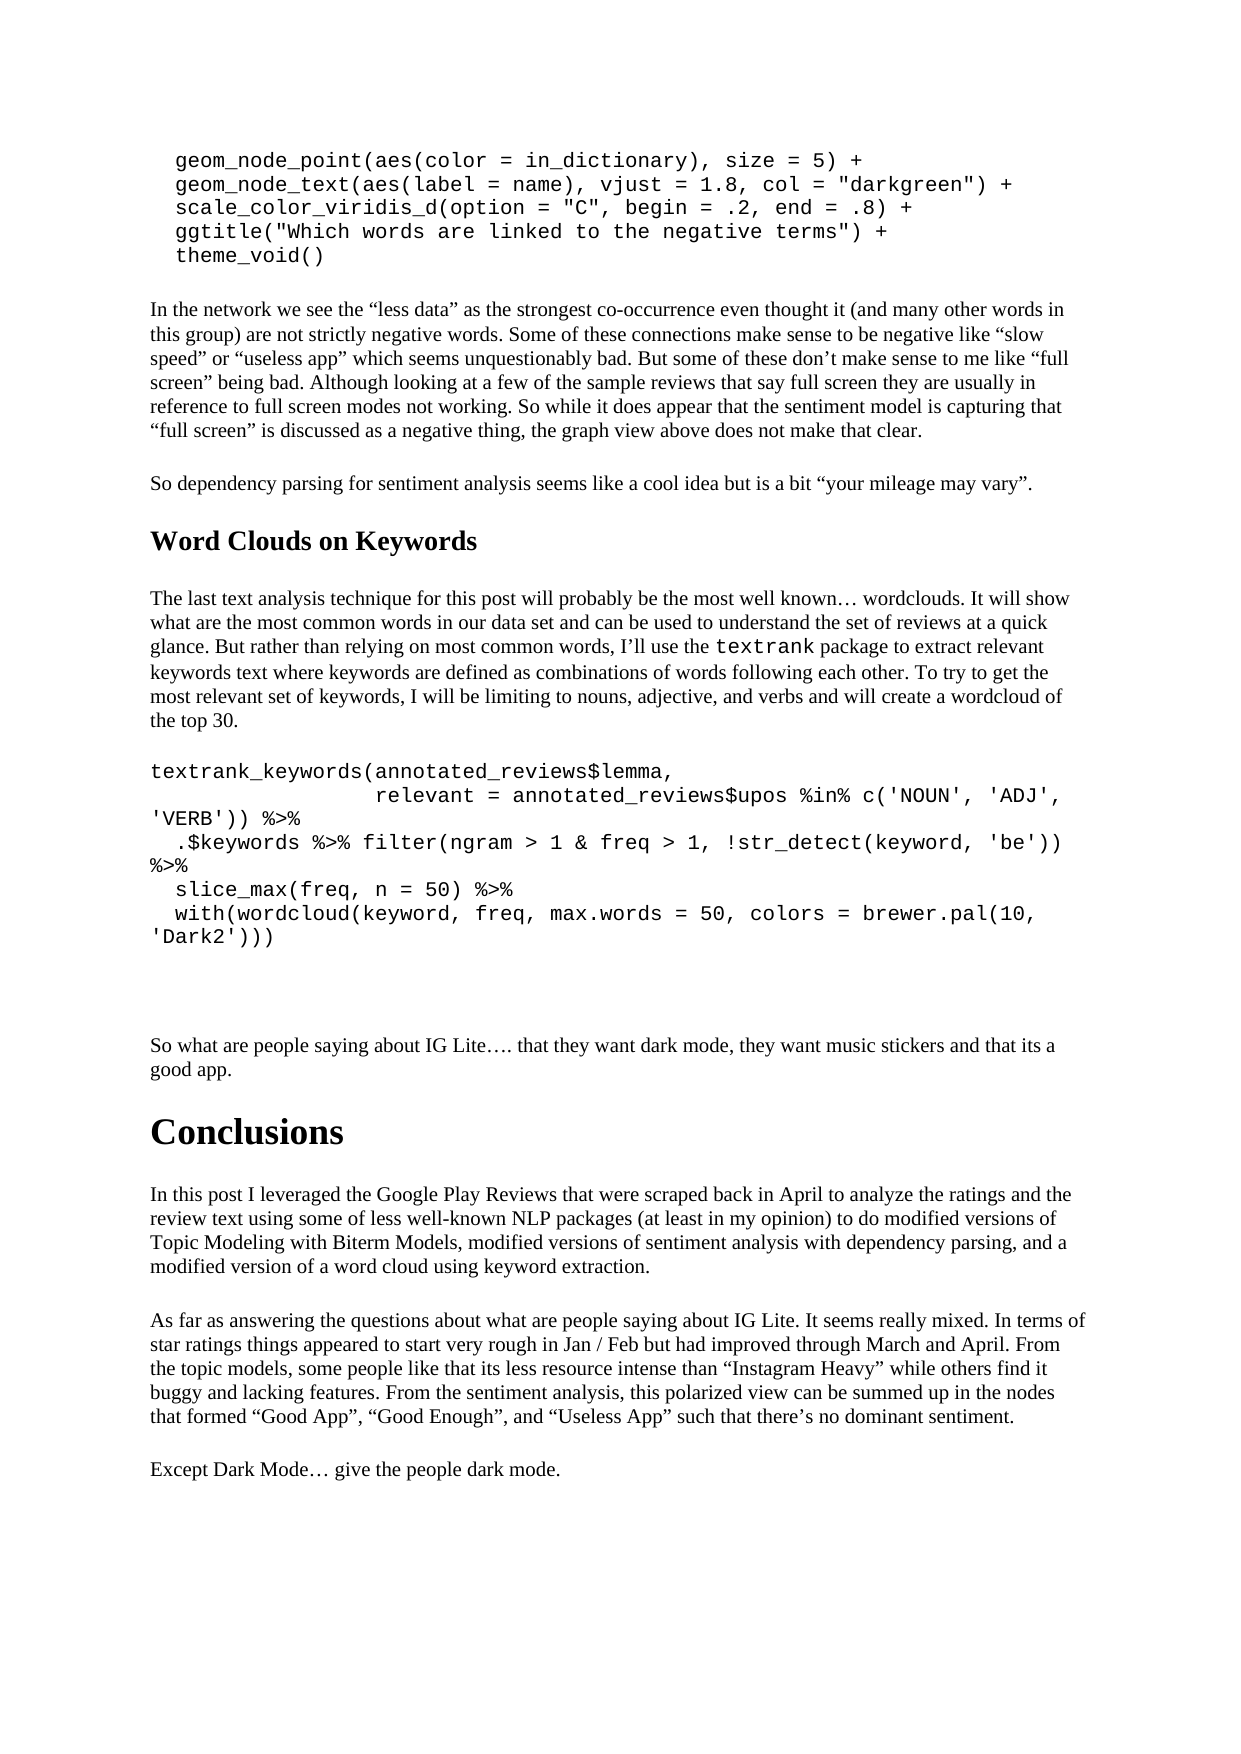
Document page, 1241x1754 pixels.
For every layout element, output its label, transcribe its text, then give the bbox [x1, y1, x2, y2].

text Except Dark Mode… give the people dark mode. [150, 1457, 1090, 1481]
text As far as answering the questions about what are people saying about IG Lite. It seems really mixed. In terms of star ratings things appeared to start very rough in Jan / Feb but had improved through March and April. From the topic models, some people like that its less resource intense than “Instagram Heavy” while others find it buggy and lacking features. From the sentiment analysis, this polarized view can be summed up in the nodes that formed “Good App”, “Good Enough”, and “Useless App” such that there’s no dominant sentiment. [150, 1307, 1090, 1428]
text So what are people saying about IG Lite…. that they want dark mode, they want music stickers and that its a good app. [150, 1032, 1090, 1081]
text relevant = annotated_reviews$upos %in% c('NOUN', 'ADJ', 'VERB')) %>% [150, 784, 1090, 832]
text geom_node_text(aes(label = name), vjust = 1.8, col = "darkgreen") + [150, 174, 1090, 197]
text theme_void() [150, 244, 1090, 268]
text In the network we see the “less data” as the strongest co-occurrence even thought it (and many other words in this group) are not strictly negative words. Some of these connections make sense to be negative like “slow speed” or “useless app” which seems unquestionably bad. But some of these don’t make sense to me like “full screen” being bad. Although looking at a few of the sample reviews that say full screen they are usually in reference to full screen modes not working. So while it does appear that the sentiment model is capturing that “full screen” is discussed as a negative thing, the graph view above does not make that clear. [150, 297, 1090, 442]
text slice_max(freq, n = 50) %>% [150, 879, 1090, 903]
text scale_color_viridis_d(option = "C", begin = .2, end = .8) + [150, 197, 1090, 221]
text So dependency parsing for sentiment analysis seems like a cool idea but is a bit “your mileage may vary”. [150, 471, 1090, 495]
text Word Clouds on Keywords [150, 524, 1090, 557]
text with(wordcloud(keyword, freq, max.words = 50, colors = brewer.pal(10, 'Dark2'))) [150, 903, 1090, 950]
text Conclusions [150, 1110, 1090, 1153]
text The last text analysis technique for this post will probably be the most well known… wordclouds. It will show what are the most common words in our data set and can be used to understand the set of reviews at a quick glance. But rather than relying on most common words, I’ll use the textrank package to extract relevant keywords text where keywords are defined as combinations of words following each other. To try to get the most relevant set of keywords, I will be limiting to nouns, adjective, and verbs and will create a wordcloud of the top 30. [150, 586, 1090, 732]
text textrank_keywords(annotated_reviews$lemma, [150, 761, 1090, 784]
text geom_node_point(aes(color = in_dictionary), size = 5) + [150, 150, 1090, 174]
text .$keywords %>% filter(ngram > 1 & freq > 1, !str_detect(keyword, 'be')) %>% [150, 832, 1090, 879]
text In this post I leveraged the Google Play Reviews that were scraped back in April to analyze the ratings and the review text using some of less well-known NLP packages (at least in my opinion) to do modified versions of Topic Modeling with Biterm Models, modified versions of sentiment analysis with dependency parsing, and a modified version of a word cloud using keyword extraction. [150, 1182, 1090, 1278]
text ggtitle("Which words are linked to the negative terms") + [150, 221, 1090, 244]
